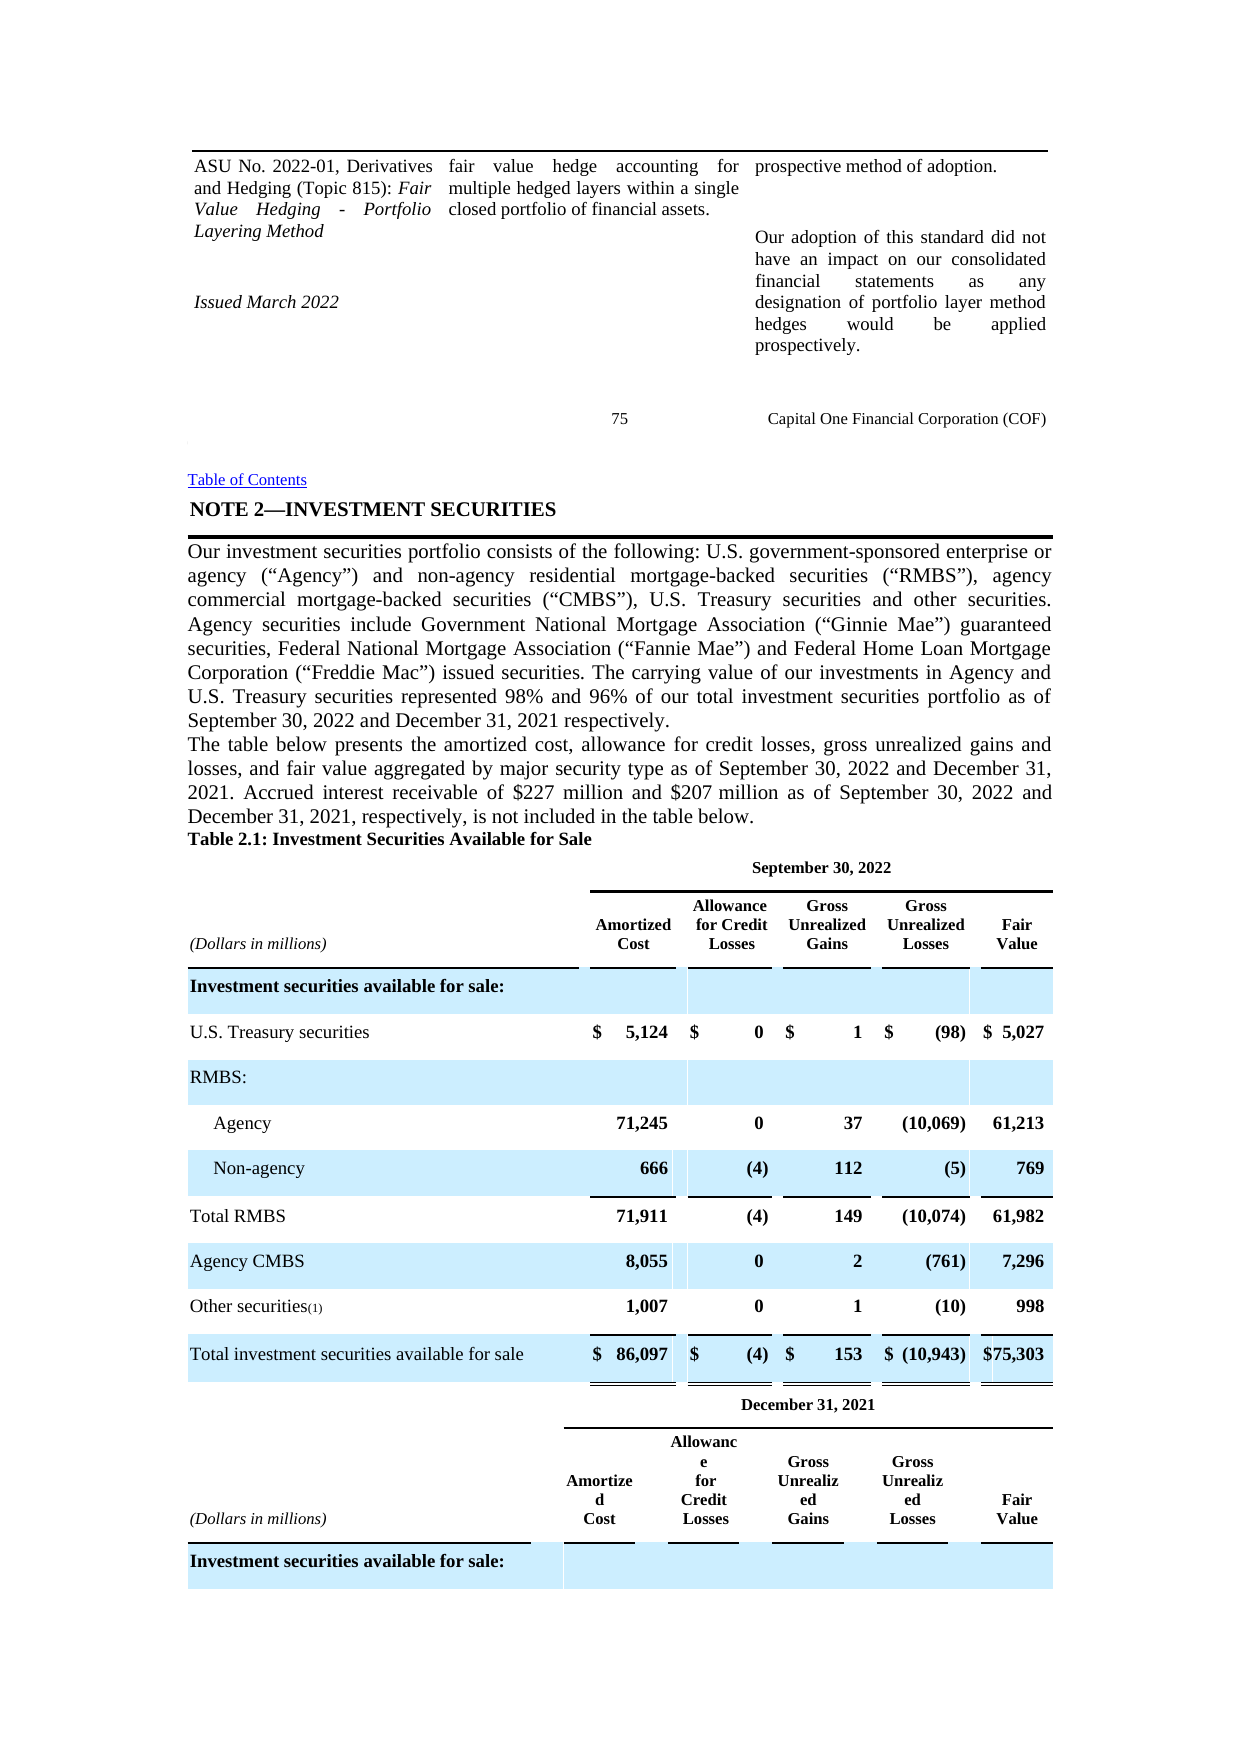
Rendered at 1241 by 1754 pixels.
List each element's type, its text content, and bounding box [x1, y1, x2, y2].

text The table below presents the amortized cost, allowance for credit losses, gross unrealized gains and losses, and fair value aggregated by major security type as of September 30, 2022 and December 31, 2021. Accrued interest receivable of $227 million and $207 million as of September 30, 2022 and December 31, 2021, respectively, is not included in the table below. [187, 732, 1053, 828]
text Table 2.1: Investment Securities Available for Sale [187, 828, 1053, 849]
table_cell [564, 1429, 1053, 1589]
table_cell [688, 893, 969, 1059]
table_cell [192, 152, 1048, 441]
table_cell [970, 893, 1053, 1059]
text Table of Contents [187, 470, 1053, 489]
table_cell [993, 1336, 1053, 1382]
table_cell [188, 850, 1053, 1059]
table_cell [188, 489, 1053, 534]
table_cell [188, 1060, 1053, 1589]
text Our investment securities portfolio consists of the following: U.S. government-sponsored enterprise or agency (“Agency”) and non-agency residential mortgage-backed securities (“RMBS”), agency commercial mortgage-backed securities (“CMBS”), U.S. Treasury securities and other securities. Agency securities include Government National Mortgage Association (“Ginnie Mae”) guaranteed securities, Federal National Mortgage Association (“Fannie Mae”) and Federal Home Loan Mortgage Corporation (“Freddie Mac”) issued securities. The carrying value of our investments in Agency and U.S. Treasury securities represented 98% and 96% of our total investment securities portfolio as of September 30, 2022 and December 31, 2021 respectively. [187, 539, 1053, 732]
